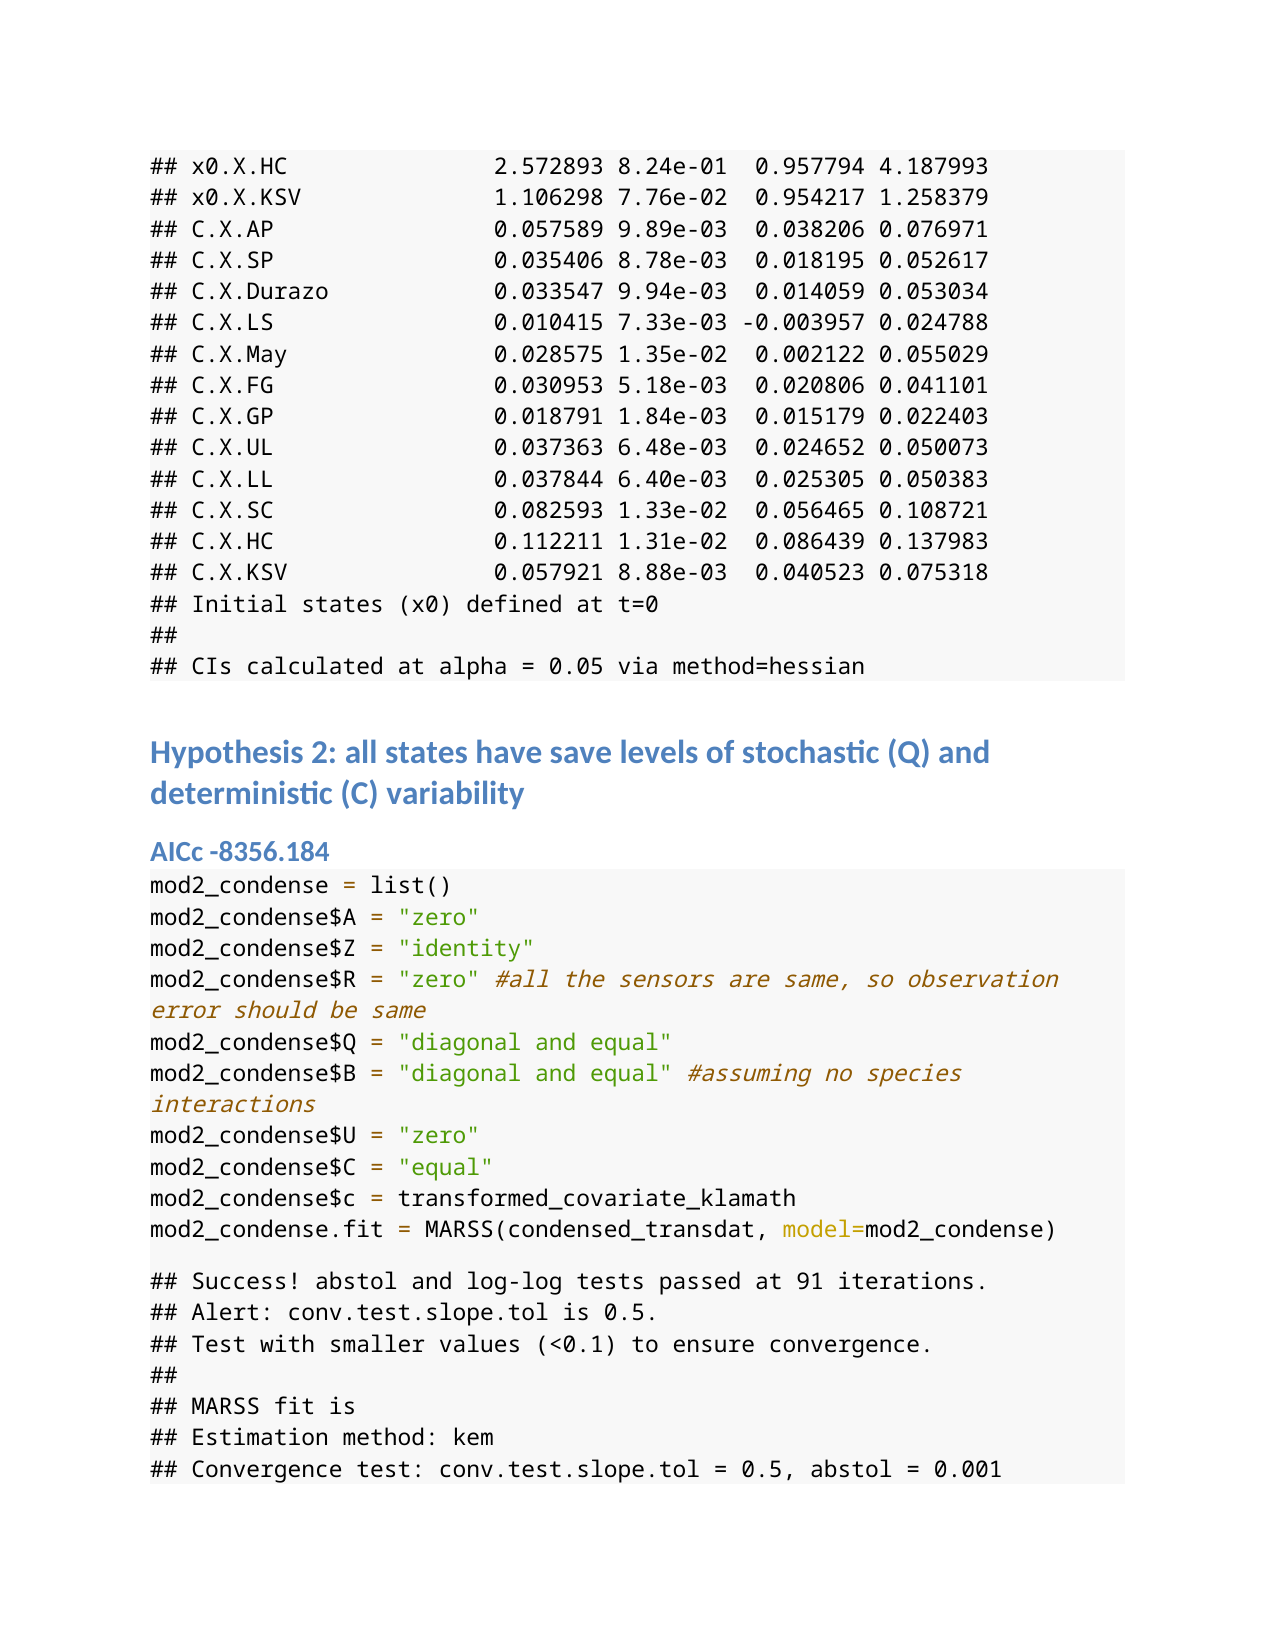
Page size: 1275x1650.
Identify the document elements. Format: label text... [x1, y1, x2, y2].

text mod2_condense = list() mod2_condense$A = "zero" mod2_condense$Z = "identity" mod2_condense$R = "zero" #all the sensors are same, so observation error should be same mod2_condense$Q = "diagonal and equal" mod2_condense$B = "diagonal and equal" #assuming no species interactions mod2_condense$U = "zero" mod2_condense$C = "equal" mod2_condense$c = transformed_covariate_klamath mod2_condense.fit = MARSS(condensed_transdat, model=mod2_condense) [315, 869, 1125, 1244]
subtitle AICc -8356.184 [150, 833, 1125, 869]
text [150, 150, 1125, 681]
subtitle Hypothesis 2: all states have save levels of stochastic (Q) and deterministic (C) variability [150, 731, 1125, 813]
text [150, 1265, 1125, 1484]
